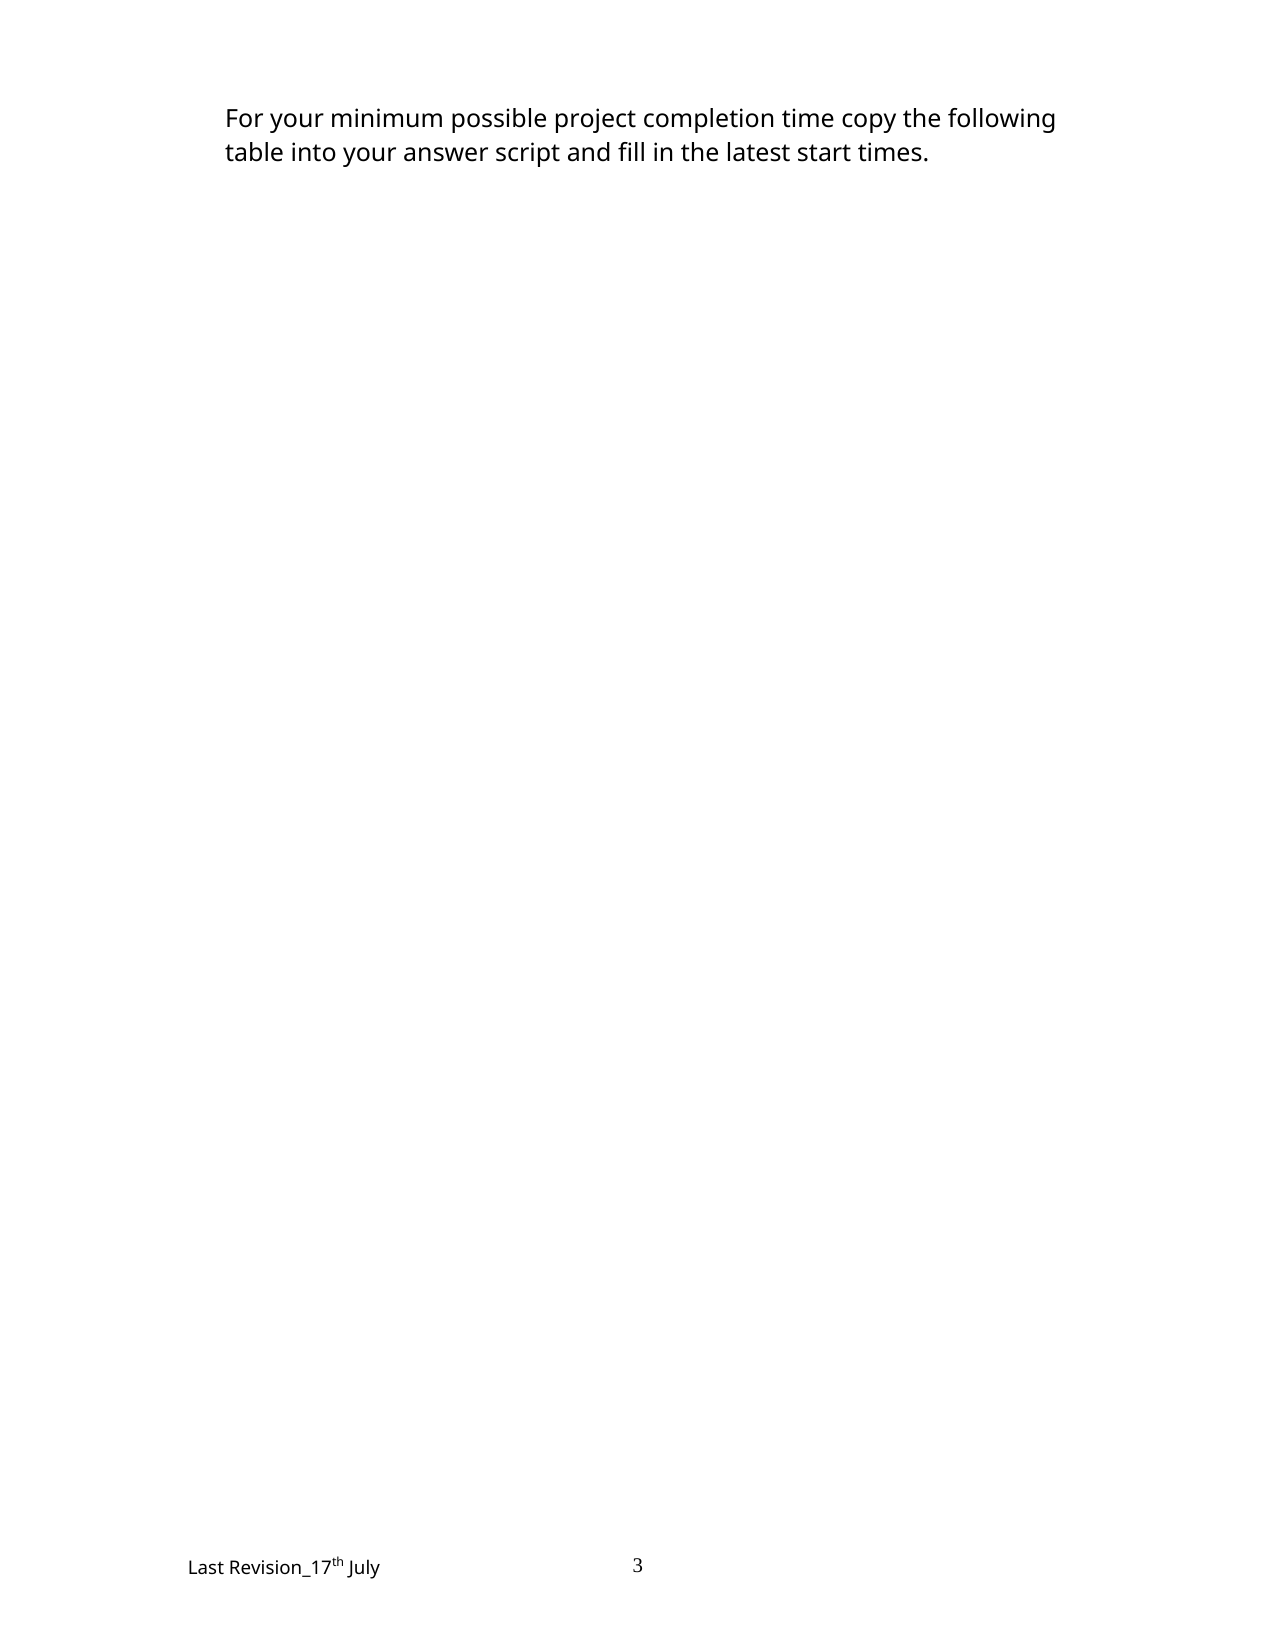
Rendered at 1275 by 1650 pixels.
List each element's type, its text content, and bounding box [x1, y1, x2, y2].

text For your minimum possible project completion time copy the following table into your answer script and fill in the latest start times. [225, 101, 1089, 169]
